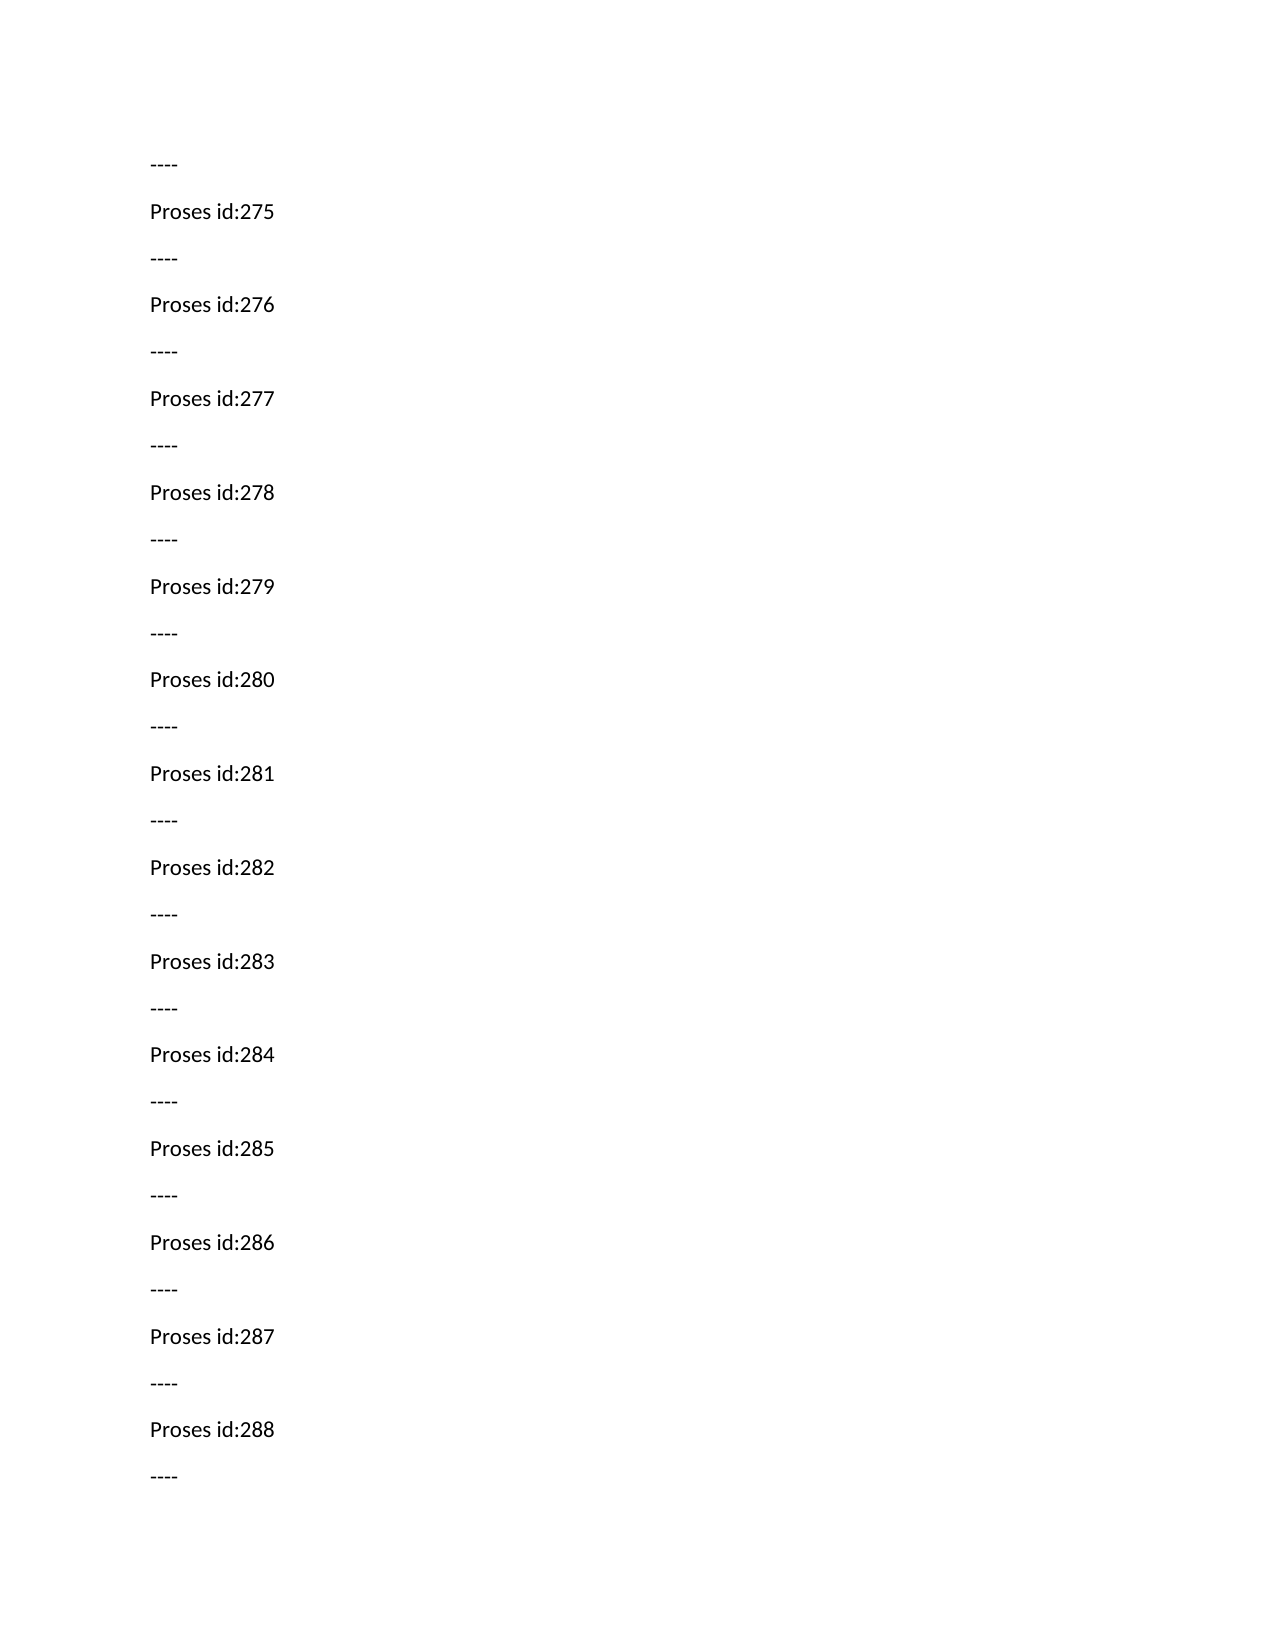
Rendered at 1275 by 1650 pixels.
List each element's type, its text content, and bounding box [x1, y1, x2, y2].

text Proses id:288 [150, 1416, 1125, 1444]
text Proses id:277 [150, 384, 1125, 412]
text ---- [150, 1462, 1125, 1491]
text Proses id:285 [150, 1134, 1125, 1162]
text Proses id:280 [150, 666, 1125, 694]
text Proses id:278 [150, 478, 1125, 506]
text ---- [150, 244, 1125, 272]
text ---- [150, 712, 1125, 741]
text ---- [150, 619, 1125, 647]
text ---- [150, 150, 1125, 178]
text ---- [150, 806, 1125, 834]
text Proses id:283 [150, 947, 1125, 975]
text ---- [150, 1275, 1125, 1303]
text ---- [150, 525, 1125, 553]
text Proses id:287 [150, 1322, 1125, 1350]
text Proses id:279 [150, 572, 1125, 600]
text Proses id:275 [150, 197, 1125, 225]
text ---- [150, 994, 1125, 1022]
text ---- [150, 900, 1125, 928]
text Proses id:276 [150, 291, 1125, 319]
text Proses id:284 [150, 1041, 1125, 1069]
text ---- [150, 1087, 1125, 1116]
text ---- [150, 431, 1125, 459]
text ---- [150, 1369, 1125, 1397]
text Proses id:281 [150, 759, 1125, 787]
text Proses id:282 [150, 853, 1125, 881]
text Proses id:286 [150, 1228, 1125, 1256]
text ---- [150, 1181, 1125, 1209]
text ---- [150, 337, 1125, 366]
